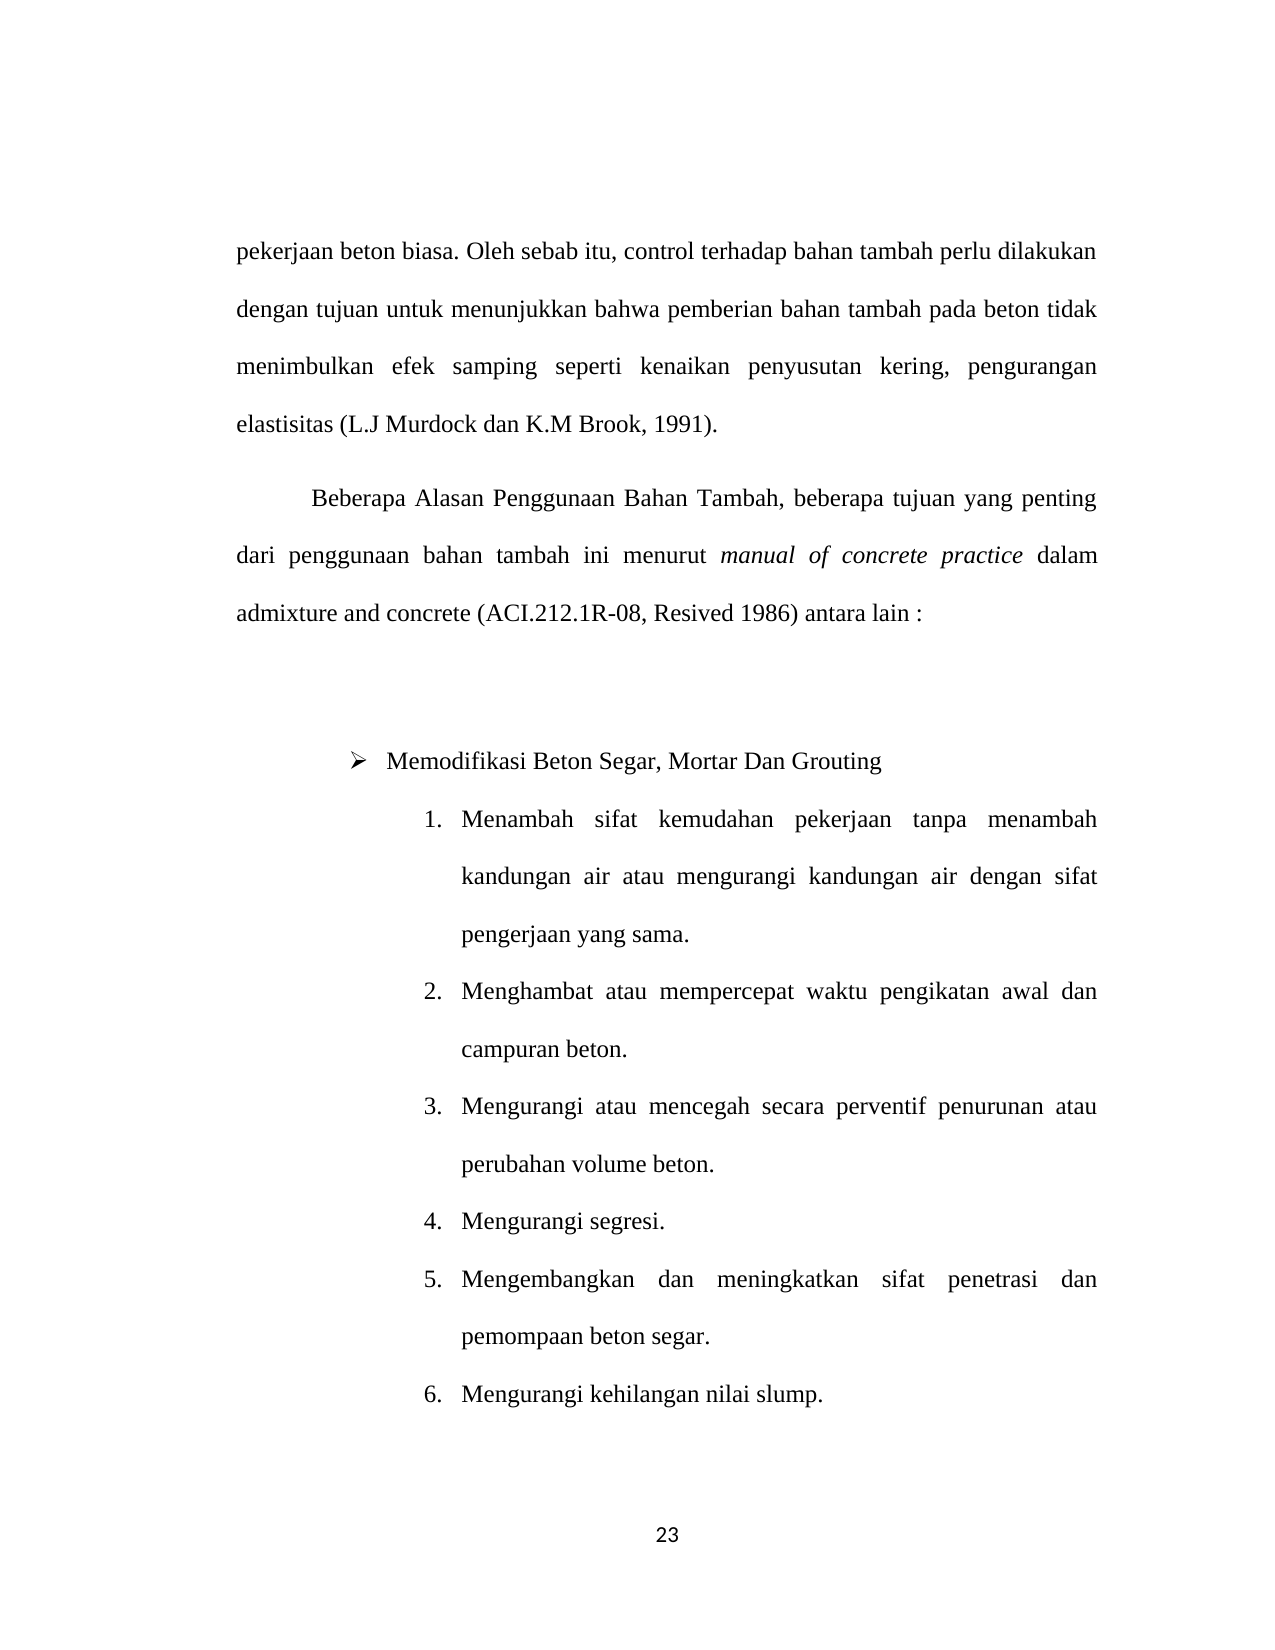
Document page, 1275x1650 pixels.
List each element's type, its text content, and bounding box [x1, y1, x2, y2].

list Mengembangkan dan meningkatkan sifat penetrasi dan pemompaan beton segar. [424, 1264, 1098, 1350]
list Memodifikasi Beton Segar, Mortar Dan Grouting [349, 746, 1098, 775]
list Menghambat atau mempercepat waktu pengikatan awal dan campuran beton. [424, 976, 1098, 1062]
list Menambah sifat kemudahan pekerjaan tanpa menambah kandungan air atau mengurangi kandungan air dengan sifat pengerjaan yang sama. [424, 804, 1098, 947]
list Mengurangi atau mencegah secara perventif penurunan atau perubahan volume beton. [424, 1091, 1098, 1177]
list Mengurangi segresi. [424, 1206, 1098, 1235]
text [236, 236, 1098, 437]
list Mengurangi kehilangan nilai slump. [424, 1379, 1098, 1407]
text Beberapa Alasan Penggunaan Bahan Tambah, beberapa tujuan yang penting dari penggunaan bahan tambah ini menurut manual of concrete practice dalam admixture and concrete (ACI.212.1R-08, Resived 1986) antara lain : [236, 483, 1098, 627]
